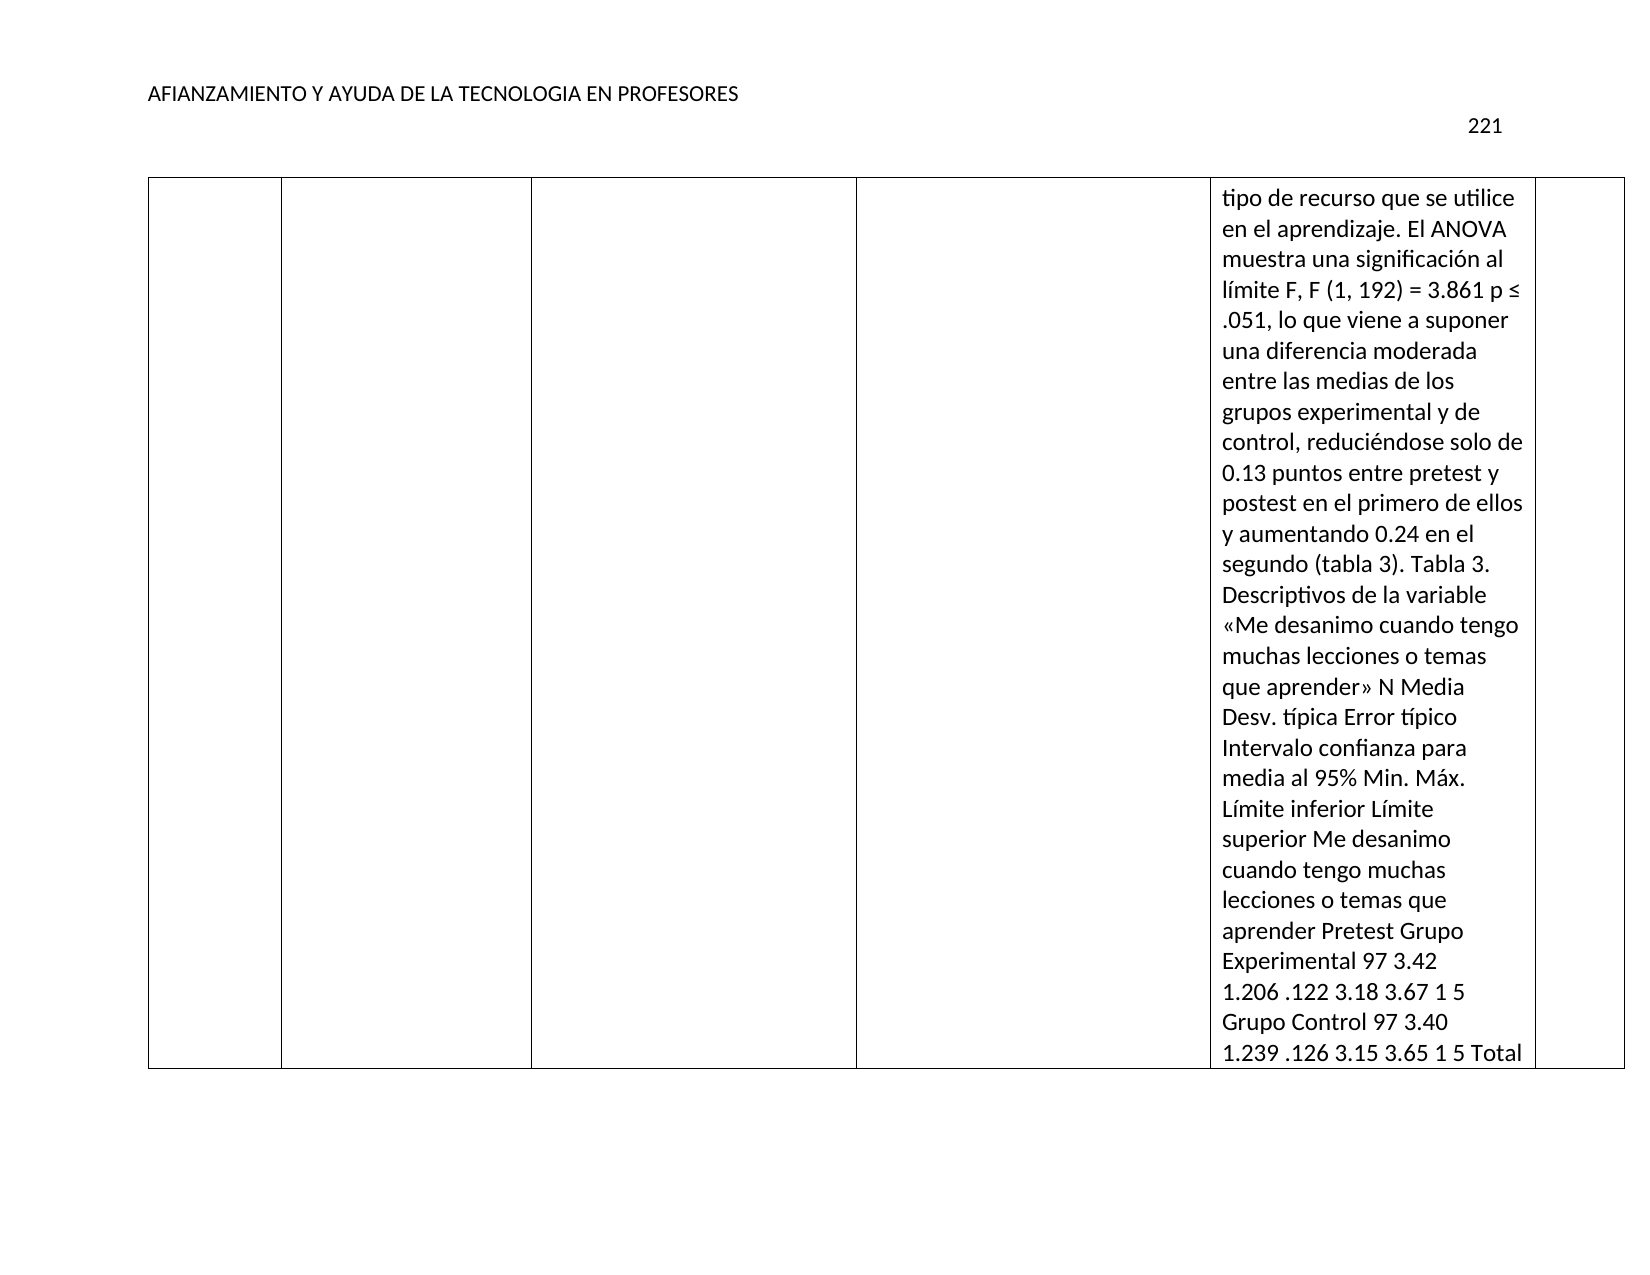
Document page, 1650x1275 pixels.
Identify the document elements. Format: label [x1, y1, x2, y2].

table_cell [1536, 178, 1624, 1067]
table_cell [1211, 178, 1535, 1067]
table_cell [857, 178, 1210, 1067]
table_cell [149, 178, 281, 1067]
table_cell [282, 178, 531, 1067]
table_cell [532, 178, 856, 1067]
